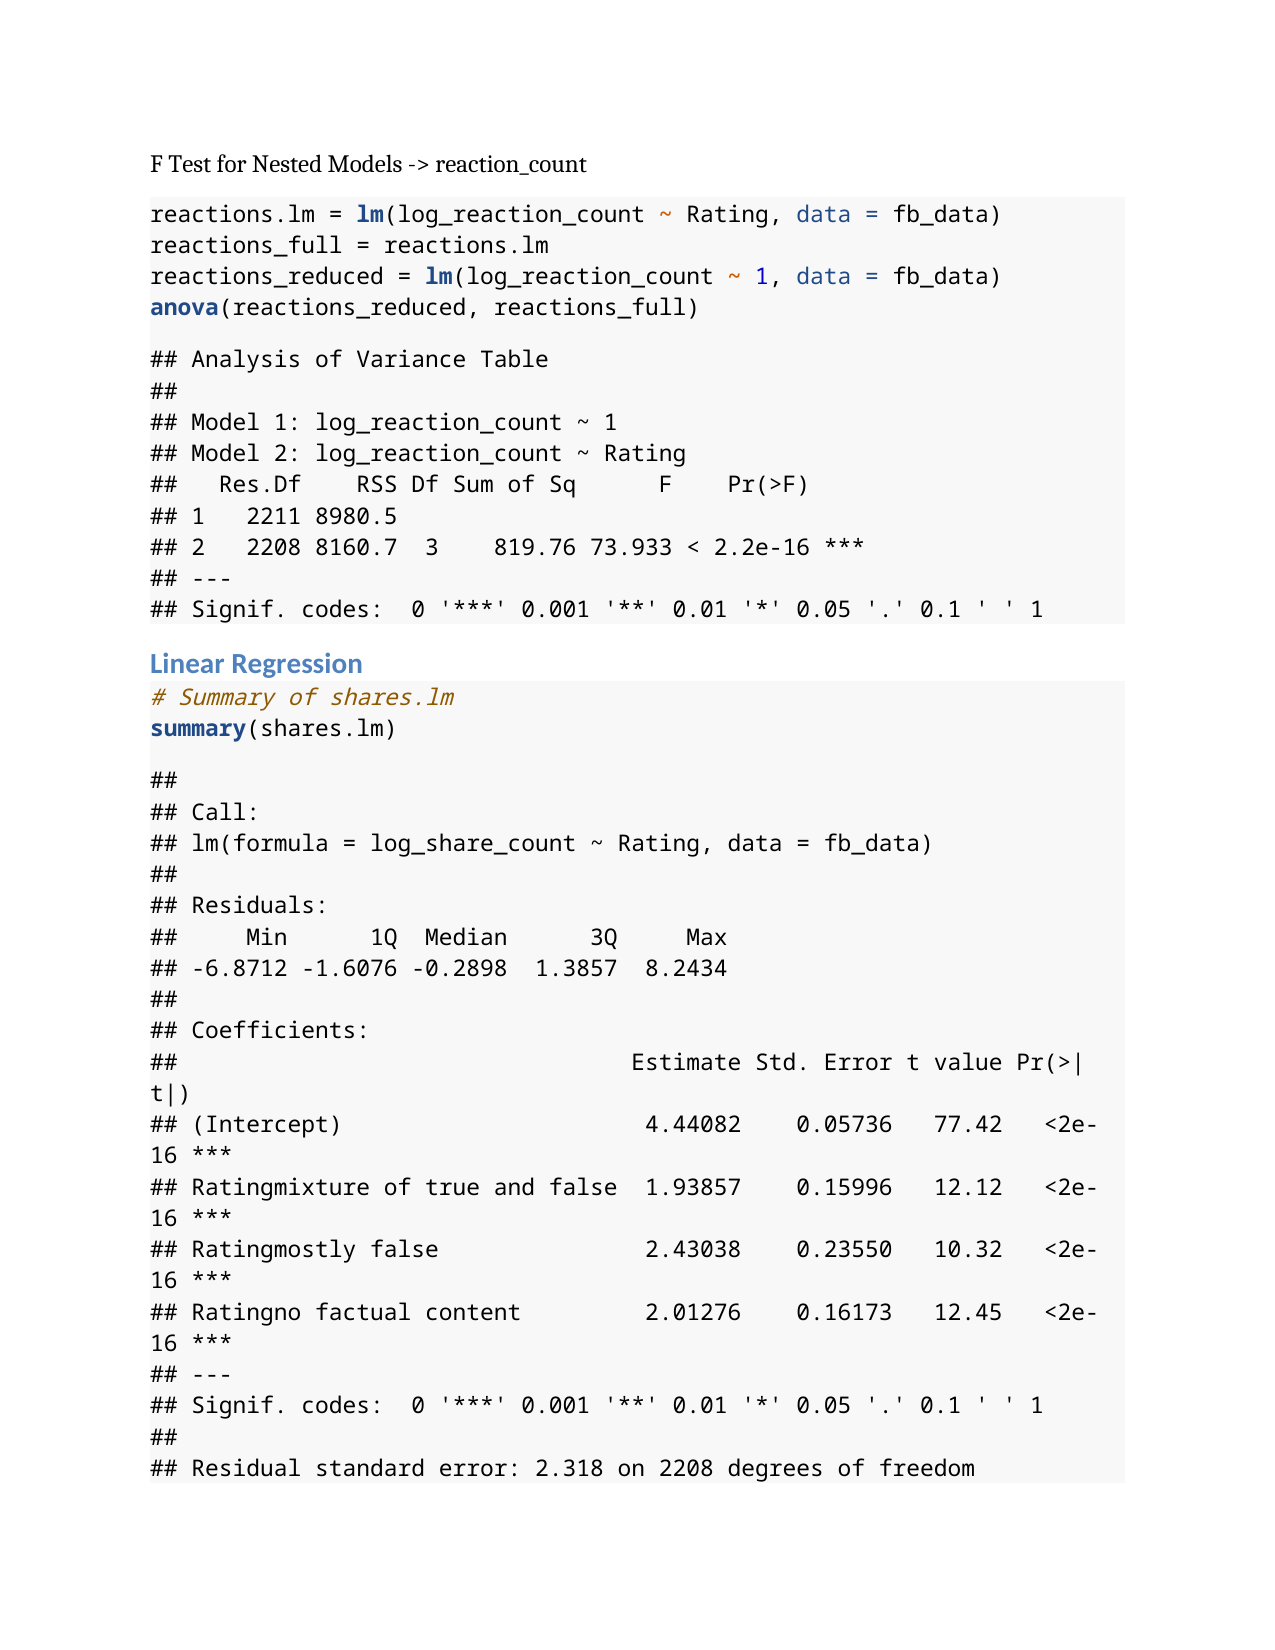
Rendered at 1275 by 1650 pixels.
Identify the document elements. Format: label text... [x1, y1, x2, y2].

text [150, 764, 1125, 1483]
text # Summary of shares.lm summary(shares.lm) [397, 681, 1125, 743]
text reactions.lm = lm(log_reaction_count ~ Rating, data = fb_data) reactions_full = reactions.lm reactions_reduced = lm(log_reaction_count ~ 1, data = fb_data) anova(reactions_reduced, reactions_full) [150, 197, 1125, 322]
text F Test for Nested Models -> reaction_count [150, 150, 1125, 179]
text ## Analysis of Variance Table ## ## Model 1: log_reaction_count ~ 1 ## Model 2: log_reaction_count ~ Rating ## Res.Df RSS Df Sum of Sq F Pr(>F) ## 1 2211 8980.5 ## 2 2208 8160.7 3 819.76 73.933 < 2.2e-16 *** ## --- ## Signif. codes: 0 '***' 0.001 '**' 0.01 '*' 0.05 '.' 0.1 ' ' 1 [150, 343, 1125, 624]
subtitle Linear Regression [150, 645, 1125, 681]
